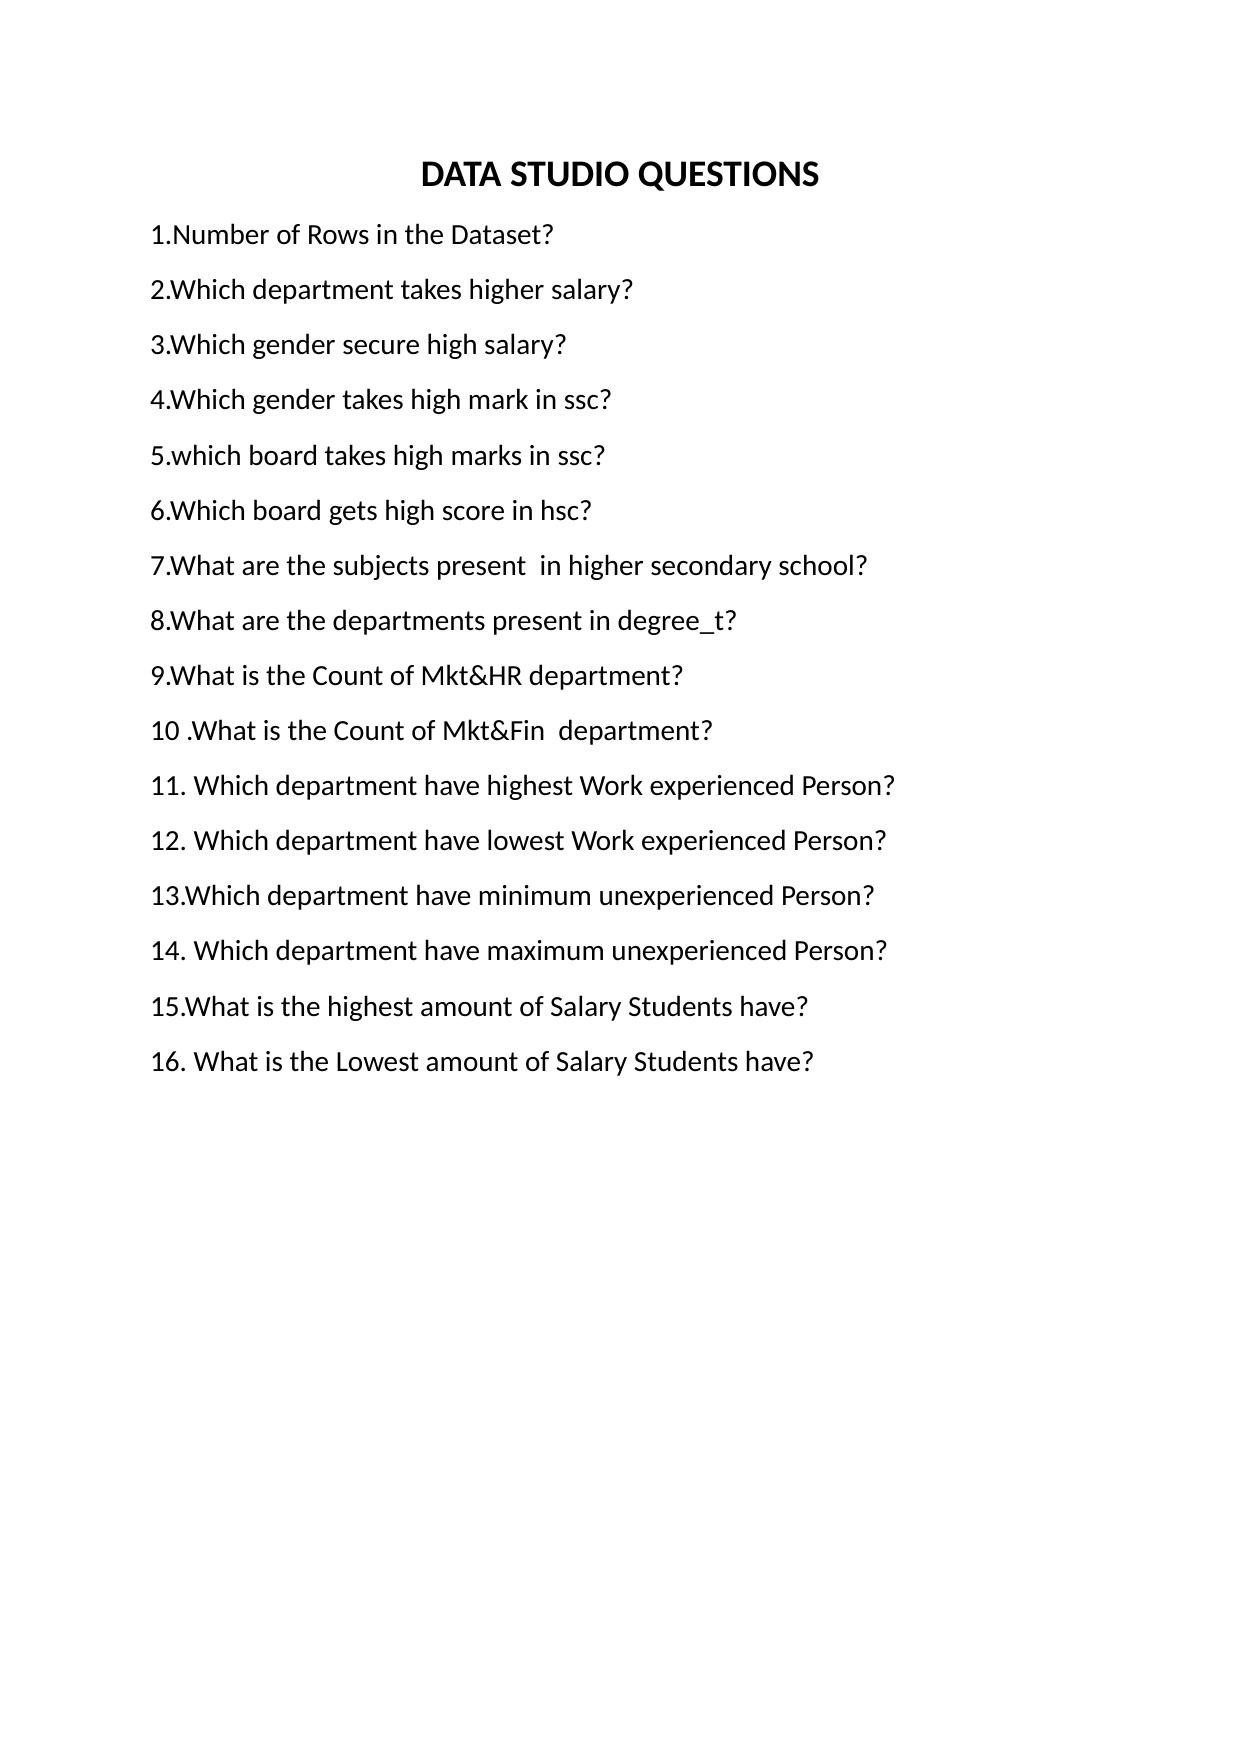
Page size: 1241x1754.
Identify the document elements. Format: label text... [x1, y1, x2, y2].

text 1.Number of Rows in the Dataset? [150, 216, 1090, 252]
text 9.What is the Count of Mkt&HR department? [150, 657, 1090, 693]
text 2.Which department takes higher salary? [150, 271, 1090, 307]
text 15.What is the highest amount of Salary Students have? [150, 988, 1090, 1023]
text 13.Which department have minimum unexperienced Person? [150, 877, 1090, 913]
text 4.Which gender takes high mark in ssc? [150, 381, 1090, 417]
text 5.which board takes high marks in ssc? [150, 437, 1090, 472]
text 6.Which board gets high score in hsc? [150, 492, 1090, 527]
text 11. Which department have highest Work experienced Person? [150, 767, 1090, 803]
text 16. What is the Lowest amount of Salary Students have? [150, 1043, 1090, 1078]
text 10 .What is the Count of Mkt&Fin department? [150, 712, 1090, 748]
text DATA STUDIO QUESTIONS [150, 150, 1090, 196]
text 7.What are the subjects present in higher secondary school? [150, 547, 1090, 582]
text 3.Which gender secure high salary? [150, 326, 1090, 362]
text 8.What are the departments present in degree_t? [150, 602, 1090, 637]
text 14. Which department have maximum unexperienced Person? [150, 932, 1090, 968]
text 12. Which department have lowest Work experienced Person? [150, 822, 1090, 858]
